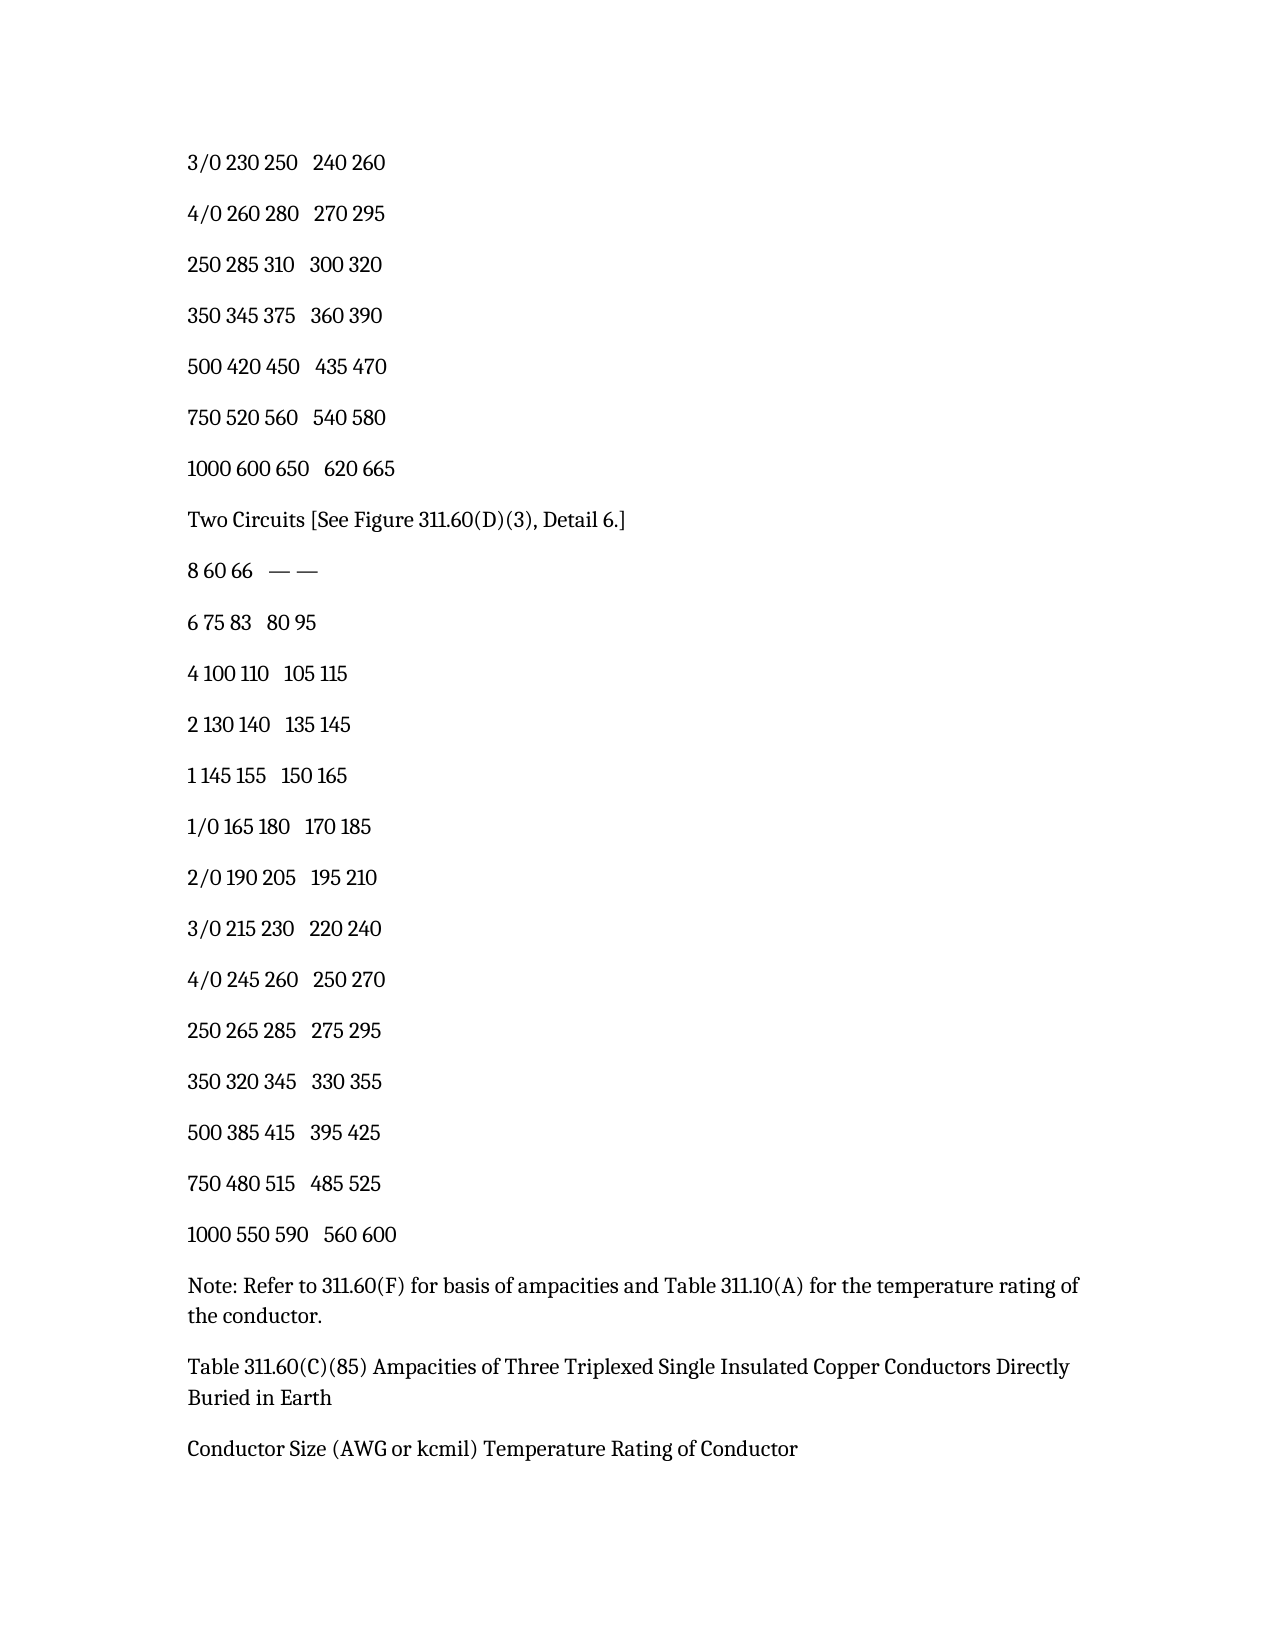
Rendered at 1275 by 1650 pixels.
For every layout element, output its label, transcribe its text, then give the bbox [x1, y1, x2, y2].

text 250 265 285 275 295 [187, 1018, 1087, 1044]
text 3/0 215 230 220 240 [187, 916, 1087, 942]
text 350 345 375 360 390 [187, 303, 1087, 329]
text 8 60 66 — — [187, 558, 1087, 585]
text 2/0 190 205 195 210 [187, 864, 1087, 891]
text Note: Refer to 311.60(F) for basis of ampacities and Table 311.10(A) for the temperature rating of the conductor. [187, 1273, 1087, 1329]
text 3/0 230 250 240 260 [187, 150, 1087, 176]
text 6 75 83 80 95 [187, 609, 1087, 636]
text 1000 600 650 620 665 [187, 456, 1087, 483]
text 1 145 155 150 165 [187, 762, 1087, 789]
text 2 130 140 135 145 [187, 711, 1087, 738]
text Table 311.60(C)(85) Ampacities of Three Triplexed Single Insulated Copper Conductors Directly Buried in Earth [187, 1354, 1087, 1411]
text 250 285 310 300 320 [187, 252, 1087, 278]
text 1/0 165 180 170 185 [187, 813, 1087, 840]
text Two Circuits [See Figure 311.60(D)(3), Detail 6.] [187, 507, 1087, 534]
text 4/0 260 280 270 295 [187, 201, 1087, 227]
text 4 100 110 105 115 [187, 660, 1087, 687]
text 750 520 560 540 580 [187, 405, 1087, 432]
text 500 385 415 395 425 [187, 1120, 1087, 1146]
text Conductor Size (AWG or kcmil) Temperature Rating of Conductor [187, 1435, 1087, 1462]
text 500 420 450 435 470 [187, 354, 1087, 381]
text 350 320 345 330 355 [187, 1069, 1087, 1095]
text 750 480 515 485 525 [187, 1171, 1087, 1197]
text 4/0 245 260 250 270 [187, 967, 1087, 993]
text 1000 550 590 560 600 [187, 1222, 1087, 1248]
